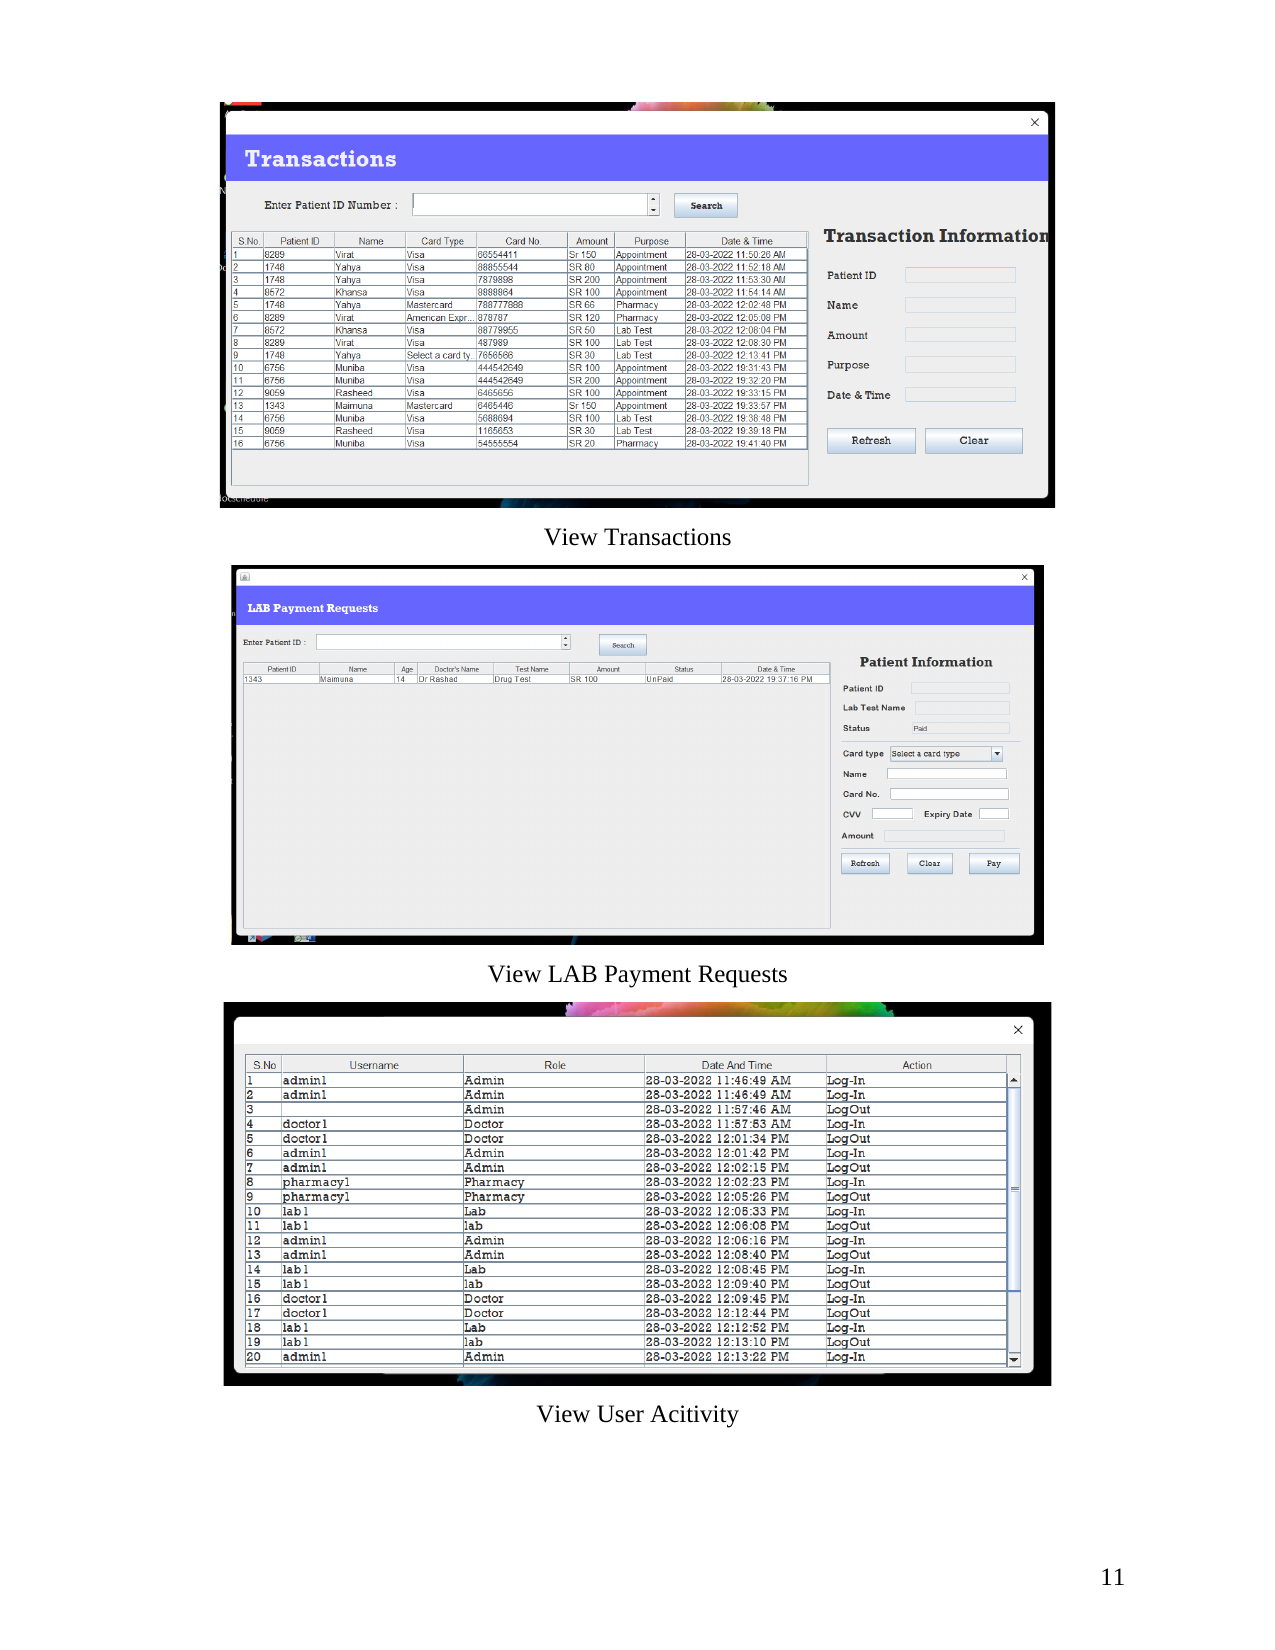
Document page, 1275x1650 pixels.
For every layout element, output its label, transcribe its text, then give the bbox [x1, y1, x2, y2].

picture [231, 565, 1044, 945]
text View User Acitivity [150, 1399, 1125, 1428]
text View LAB Payment Requests [150, 959, 1125, 988]
picture [219, 102, 1056, 508]
text View Transactions [150, 522, 1125, 551]
picture [223, 1002, 1052, 1386]
